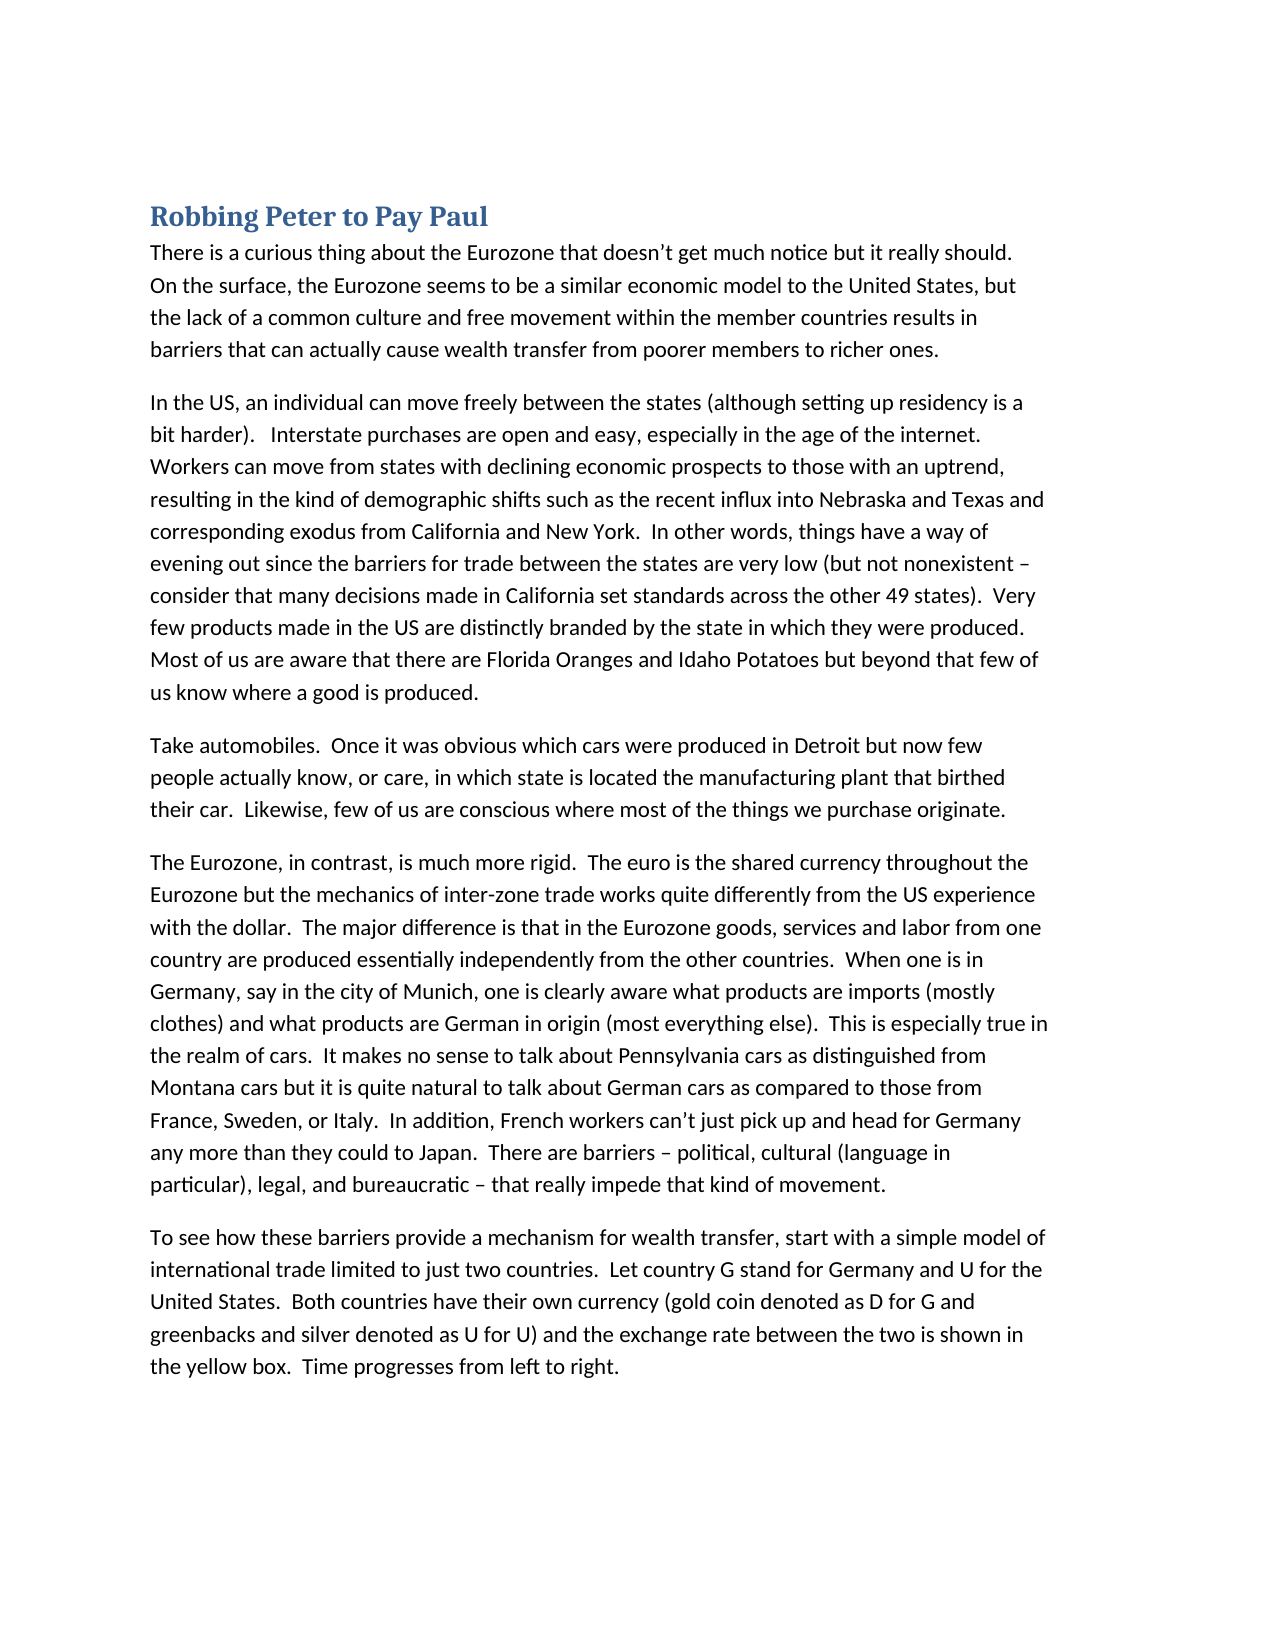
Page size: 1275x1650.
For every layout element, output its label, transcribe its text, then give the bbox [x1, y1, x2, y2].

text To see how these barriers provide a mechanism for wealth transfer, start with a simple model of international trade limited to just two countries. Let country G stand for Germany and U for the United States. Both countries have their own currency (gold coin denoted as D for G and greenbacks and silver denoted as U for U) and the exchange rate between the two is shown in the yellow box. Time progresses from left to right. [150, 1223, 1050, 1380]
text Take automobiles. Once it was obvious which cars were produced in Detroit but now few people actually know, or care, in which state is located the manufacturing plant that birthed their car. Likewise, few of us are conscious where most of the things we purchase originate. [150, 731, 1050, 823]
text The Eurozone, in contrast, is much more rigid. The euro is the shared currency throughout the Eurozone but the mechanics of inter-zone trade works quite differently from the US experience with the dollar. The major difference is that in the Eurozone goods, services and labor from one country are produced essentially independently from the other countries. When one is in Germany, say in the city of Munich, one is clearly aware what products are imports (mostly clothes) and what products are German in origin (most everything else). This is especially true in the realm of cars. It makes no sense to talk about Pennsylvania cars as distinguished from Montana cars but it is quite natural to talk about German cars as compared to those from France, Sweden, or Italy. In addition, French workers can’t just pick up and head for Germany any more than they could to Japan. There are barriers – political, cultural (language in particular), legal, and bureaucratic – that really impede that kind of movement. [150, 848, 1050, 1198]
text There is a curious thing about the Eurozone that doesn’t get much notice but it really should. On the surface, the Eurozone seems to be a similar economic model to the United States, but the lack of a common culture and free movement within the member countries results in barriers that can actually cause wealth transfer from poorer members to richer ones. [150, 238, 1050, 363]
subtitle Robbing Peter to Pay Paul [150, 200, 1050, 233]
text In the US, an individual can move freely between the states (although setting up residency is a bit harder). Interstate purchases are open and easy, especially in the age of the internet. Workers can move from states with declining economic prospects to those with an uptrend, resulting in the kind of demographic shifts such as the recent influx into Nebraska and Texas and corresponding exodus from California and New York. In other words, things have a way of evening out since the barriers for trade between the states are very low (but not nonexistent – consider that many decisions made in California set standards across the other 49 states). Very few products made in the US are distinctly branded by the state in which they were produced. Most of us are aware that there are Florida Oranges and Idaho Potatoes but beyond that few of us know where a good is produced. [150, 388, 1050, 706]
